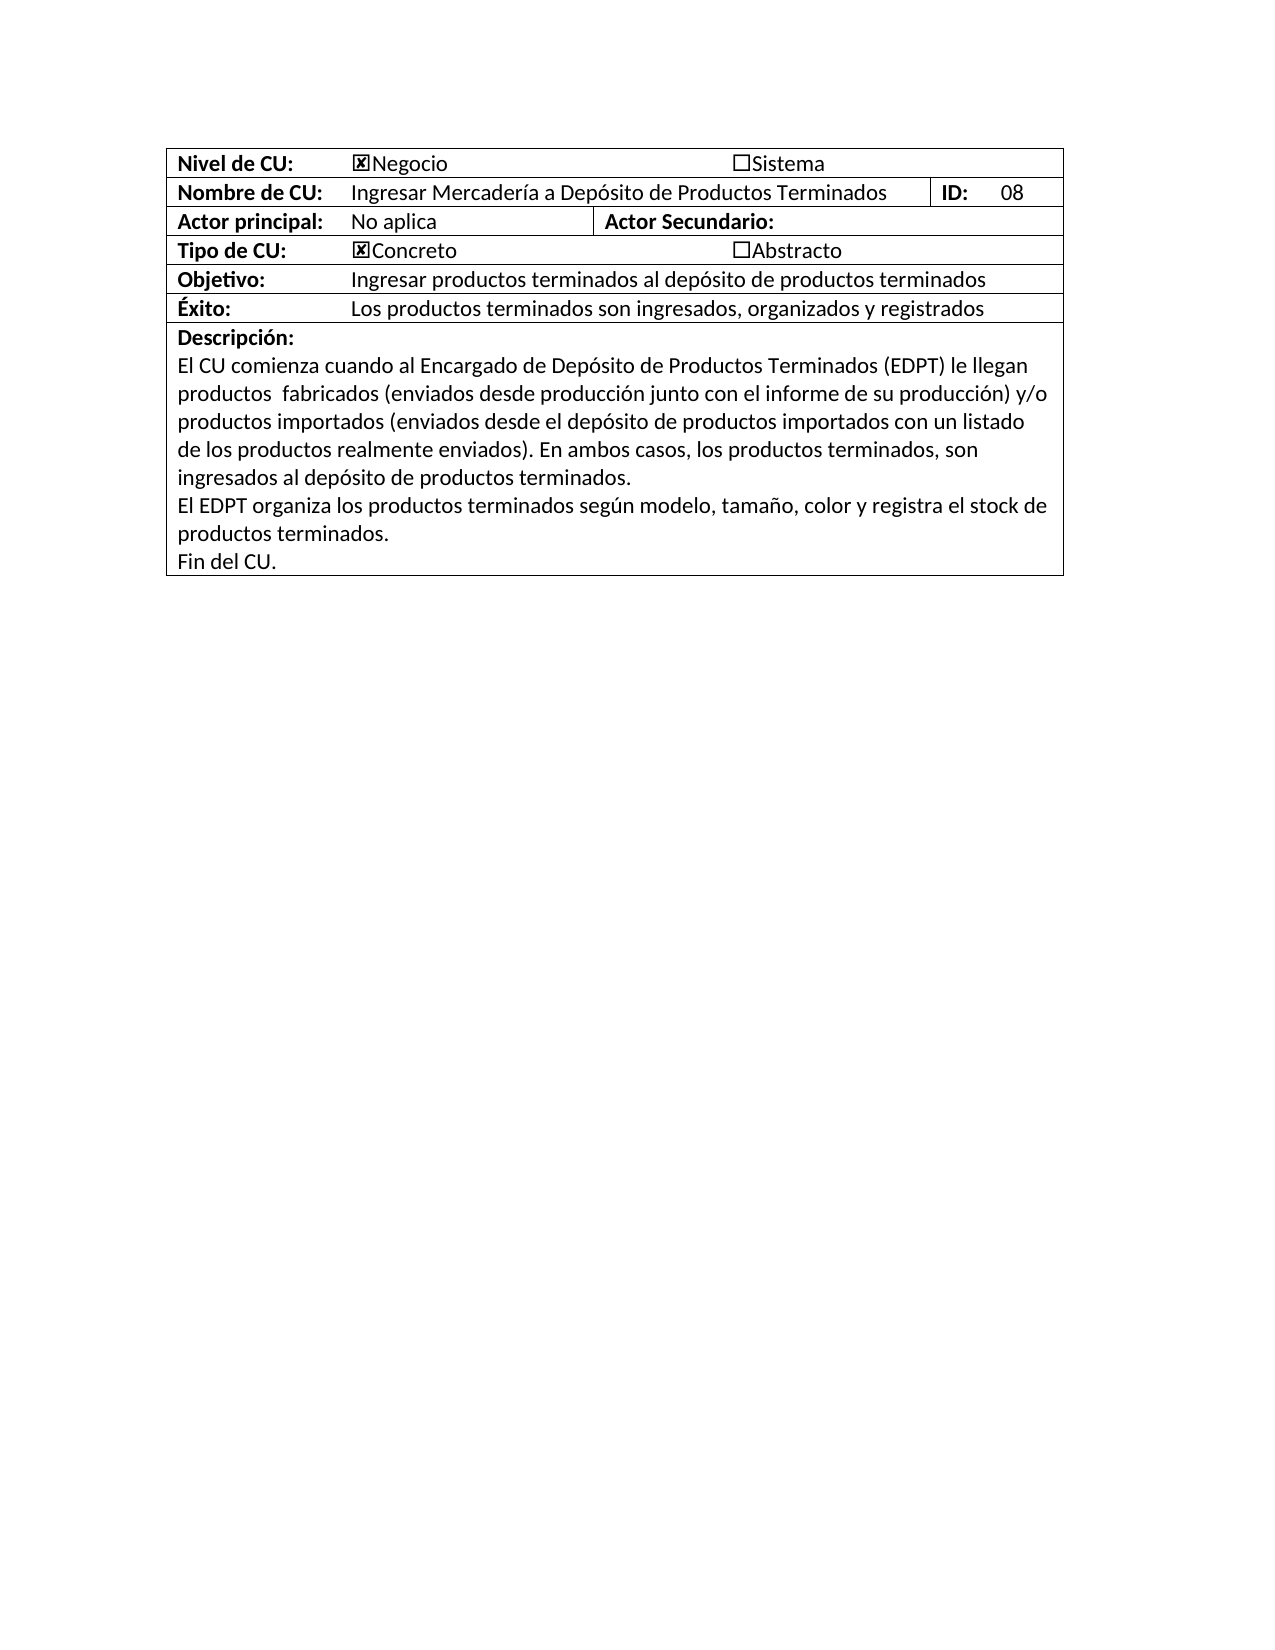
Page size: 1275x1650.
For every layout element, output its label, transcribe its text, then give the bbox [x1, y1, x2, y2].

table_cell No aplica [340, 207, 593, 235]
table_cell 08 [989, 178, 1063, 206]
table_cell Objetivo: [167, 265, 339, 293]
table_cell Concreto [340, 236, 720, 264]
table_cell Actor principal: [167, 207, 339, 235]
table_cell Tipo de CU: [167, 236, 339, 264]
table_cell [797, 207, 1063, 235]
table_cell Actor Secundario: [594, 207, 797, 235]
table_cell Descripción: [167, 323, 1063, 351]
table_header Negocio [340, 149, 720, 177]
table_cell Abstracto [720, 236, 1063, 264]
table_cell El CU comienza cuando al Encargado de Depósito de Productos Terminados (EDPT) le llegan productos fabricados (enviados desde producción junto con el informe de su producción) y/o productos importados (enviados desde el depósito de productos importados con un listado de los productos realmente enviados). En ambos casos, los productos terminados, son ingresados al depósito de productos terminados. El EDPT organiza los productos terminados según modelo, tamaño, color y registra el stock de productos terminados. Fin del CU. [167, 351, 1063, 575]
table_cell Ingresar productos terminados al depósito de productos terminados [340, 265, 1063, 293]
table_cell Ingresar Mercadería a Depósito de Productos Terminados [340, 178, 930, 206]
table_header Sistema [720, 149, 1063, 177]
table_cell Nombre de CU: [167, 178, 339, 206]
table_cell Los productos terminados son ingresados, organizados y registrados [340, 294, 1063, 322]
table_header Nivel de CU: [167, 149, 339, 177]
table_cell Éxito: [167, 294, 339, 322]
table_cell ID: [931, 178, 989, 206]
